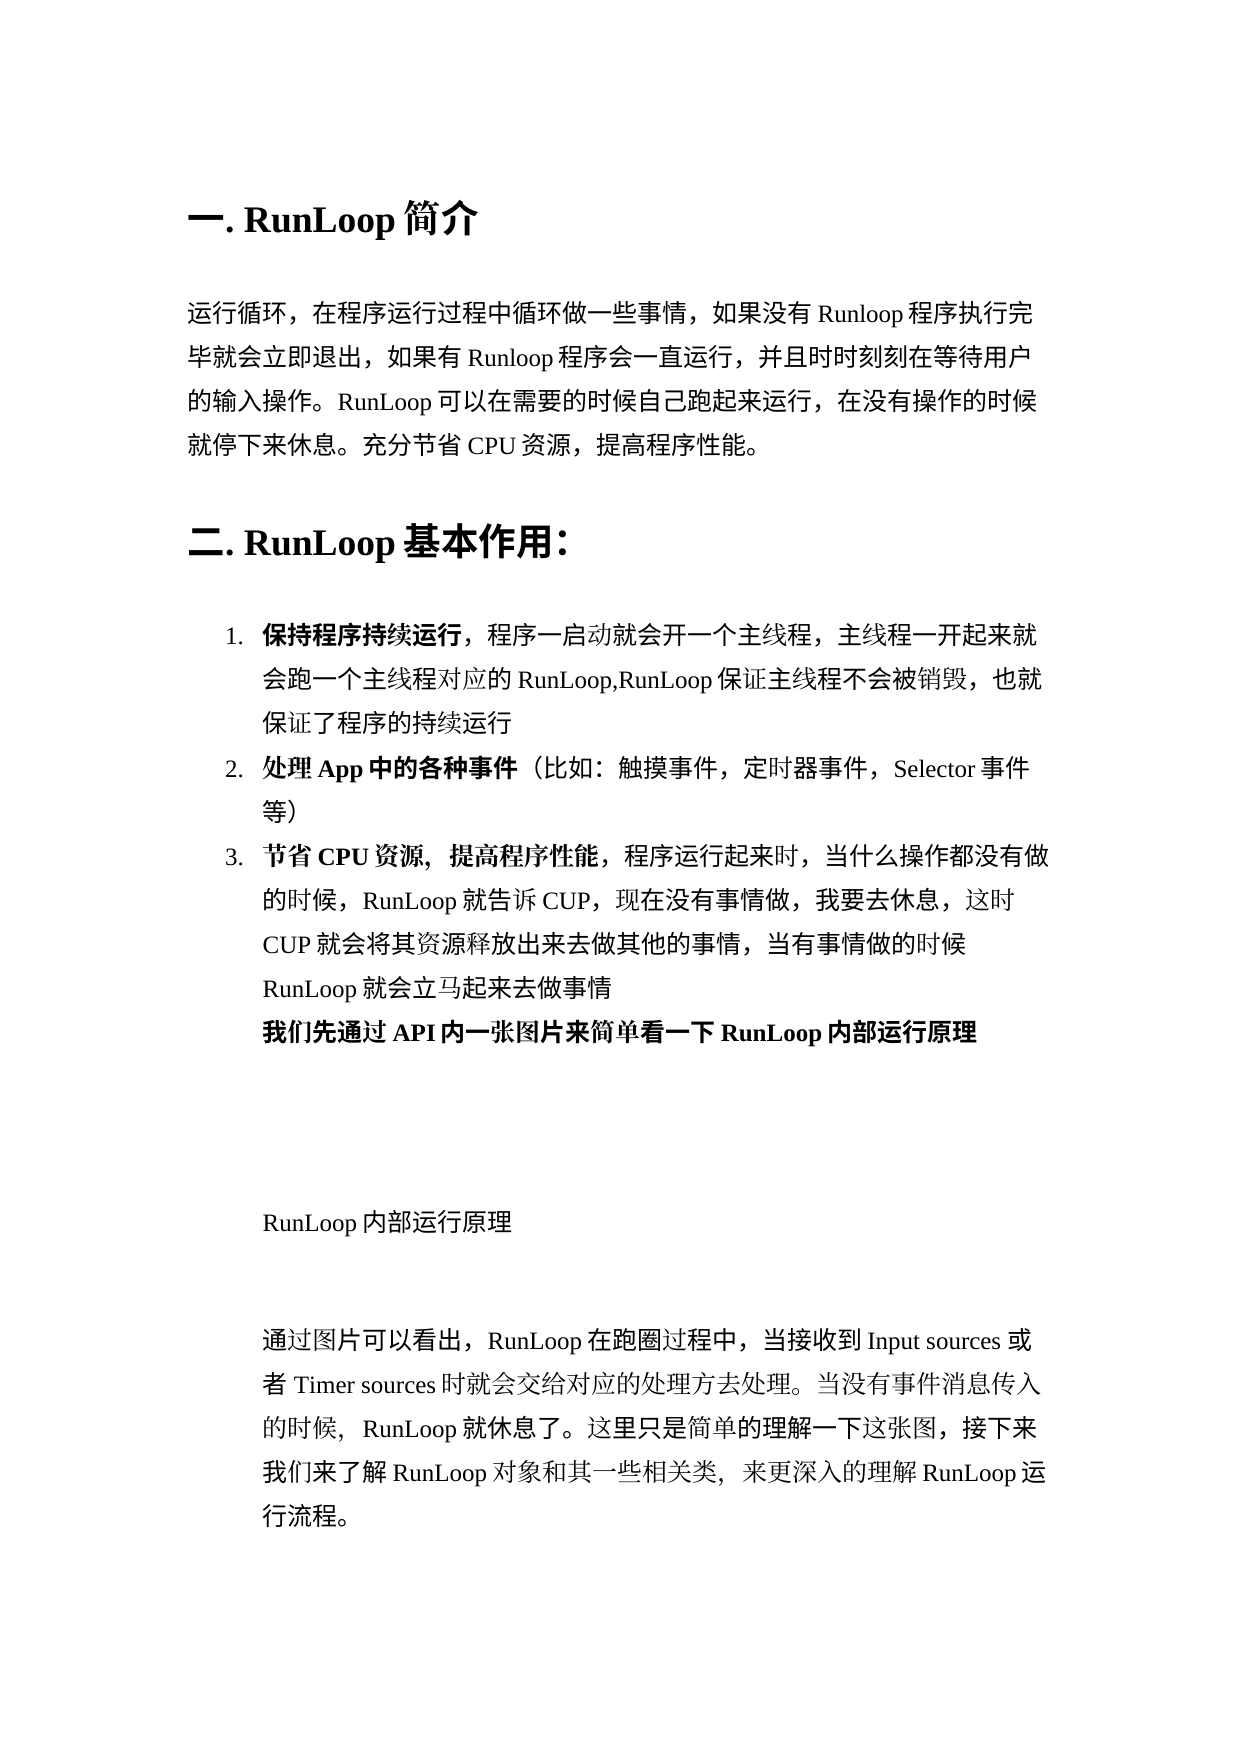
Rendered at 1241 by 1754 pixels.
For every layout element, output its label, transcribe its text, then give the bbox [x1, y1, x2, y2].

list 保持程序持续运行，程序一启动就会开一个主线程，主线程一开起来就会跑一个主线程对应的RunLoop,RunLoop保证主线程不会被销毁，也就保证了程序的持续运行 [225, 612, 1053, 744]
text 运行循环，在程序运行过程中循环做一些事情，如果没有Runloop程序执行完毕就会立即退出，如果有Runloop程序会一直运行，并且时时刻刻在等待用户的输入操作。RunLoop可以在需要的时候自己跑起来运行，在没有操作的时候就停下来休息。充分节省CPU资源，提高程序性能。 [187, 289, 1053, 466]
list 处理App中的各种事件（比如：触摸事件，定时器事件，Selector事件等） [225, 744, 1053, 832]
text 通过图片可以看出，RunLoop在跑圈过程中，当接收到Input sources 或者 Timer sources时就会交给对应的处理方去处理。当没有事件消息传入的时候，RunLoop就休息了。这里只是简单的理解一下这张图，接下来我们来了解RunLoop对象和其一些相关类，来更深入的理解RunLoop运行流程。 [262, 1272, 1053, 1537]
text 一. RunLoop简介 [187, 172, 1053, 260]
text 二. RunLoop基本作用： [187, 495, 1053, 583]
list 节省CPU资源，提高程序性能，程序运行起来时，当什么操作都没有做的时候，RunLoop就告诉CUP，现在没有事情做，我要去休息，这时CUP就会将其资源释放出来去做其他的事情，当有事情做的时候RunLoop就会立马起来去做事情 我们先通过API内一张图片来简单看一下RunLoop内部运行原理 [225, 832, 1053, 1053]
text RunLoop内部运行原理 [262, 1199, 1053, 1243]
